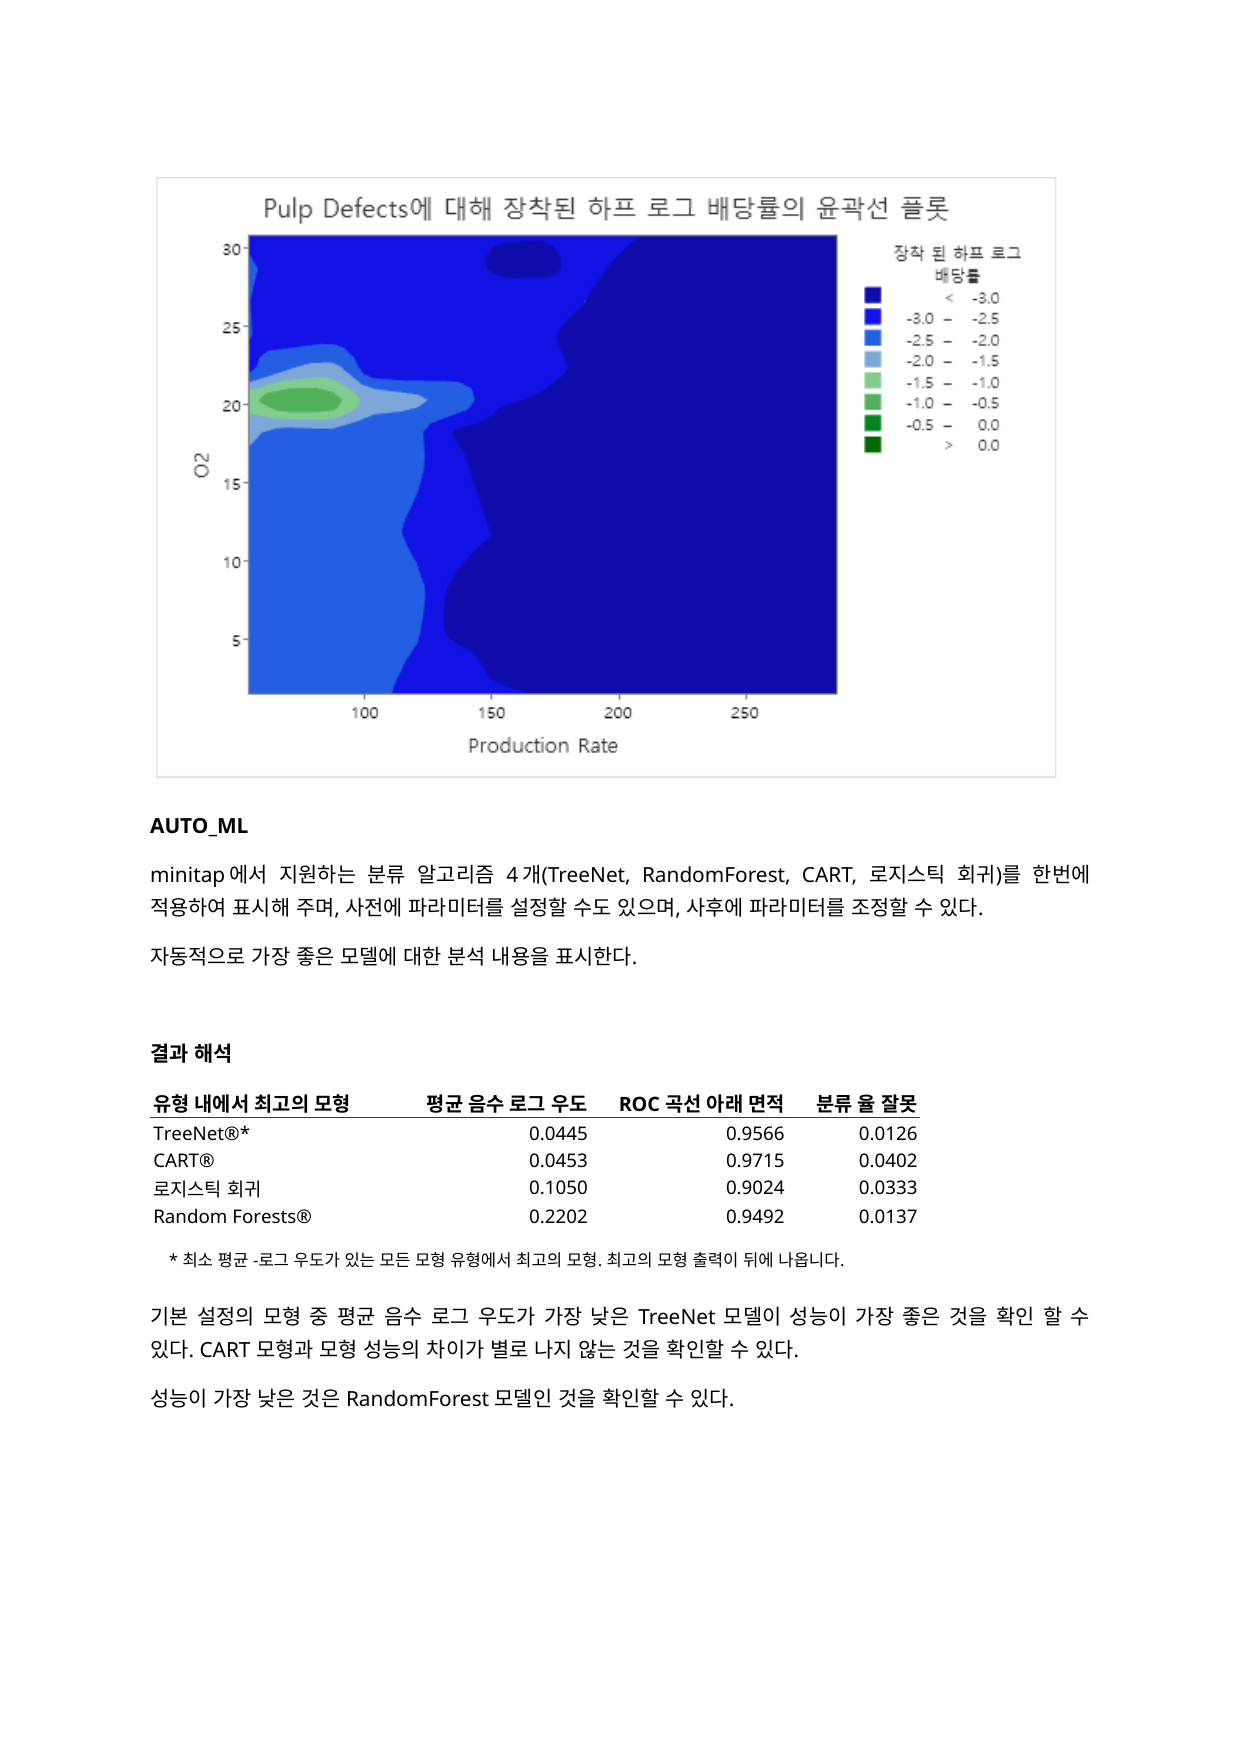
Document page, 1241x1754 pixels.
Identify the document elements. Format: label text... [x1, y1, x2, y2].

table_cell 0.0333 [788, 1173, 920, 1201]
table_cell 로지스틱 회귀 [150, 1173, 391, 1201]
table_header ROC 곡선 아래 면적 [591, 1087, 787, 1117]
table_cell 0.0453 [391, 1146, 591, 1173]
table_cell TreeNet®* [150, 1118, 391, 1146]
table_cell CART® [150, 1146, 391, 1173]
table_cell Random Forests® [150, 1201, 391, 1228]
text minitap에서 지원하는 분류 알고리즘 4개(TreeNet, RandomForest, CART, 로지스틱 회귀)를 한번에 적용하여 표시해 주며, 사전에 파라미터를 설정할 수도 있으며, 사후에 파라미터를 조정할 수 있다. [150, 858, 1090, 922]
table_cell 0.0137 [788, 1201, 920, 1228]
table_cell 0.0126 [788, 1118, 920, 1146]
text * 최소 평균 -로그 우도가 있는 모든 모형 유형에서 최고의 모형. 최고의 모형 출력이 뒤에 나옵니다. [169, 1247, 1090, 1271]
table_cell 0.1050 [391, 1173, 591, 1201]
table_cell 0.9566 [591, 1118, 787, 1146]
table_cell 0.0402 [788, 1146, 920, 1173]
table_cell 0.2202 [391, 1201, 591, 1228]
table_cell 0.9492 [591, 1201, 787, 1228]
picture [156, 177, 1057, 778]
table_cell 0.0445 [391, 1118, 591, 1146]
text AUTO_ML [150, 811, 1090, 840]
table_cell 0.9024 [591, 1173, 787, 1201]
table_header 평균 음수 로그 우도 [391, 1087, 591, 1117]
table_header 유형 내에서 최고의 모형 [150, 1087, 391, 1117]
text 자동적으로 가장 좋은 모델에 대한 분석 내용을 표시한다. [150, 941, 1090, 971]
text 성능이 가장 낮은 것은 RandomForest 모델인 것을 확인할 수 있다. [150, 1383, 1090, 1413]
table_header 분류 율 잘못 [788, 1087, 920, 1117]
text 결과 해석 [150, 1037, 1090, 1067]
table_cell 0.9715 [591, 1146, 787, 1173]
text 기본 설정의 모형 중 평균 음수 로그 우도가 가장 낮은 TreeNet 모델이 성능이 가장 좋은 것을 확인 할 수 있다. CART 모형과 모형 성능의 차이가 별로 나지 않는 것을 확인할 수 있다. [150, 1301, 1090, 1364]
